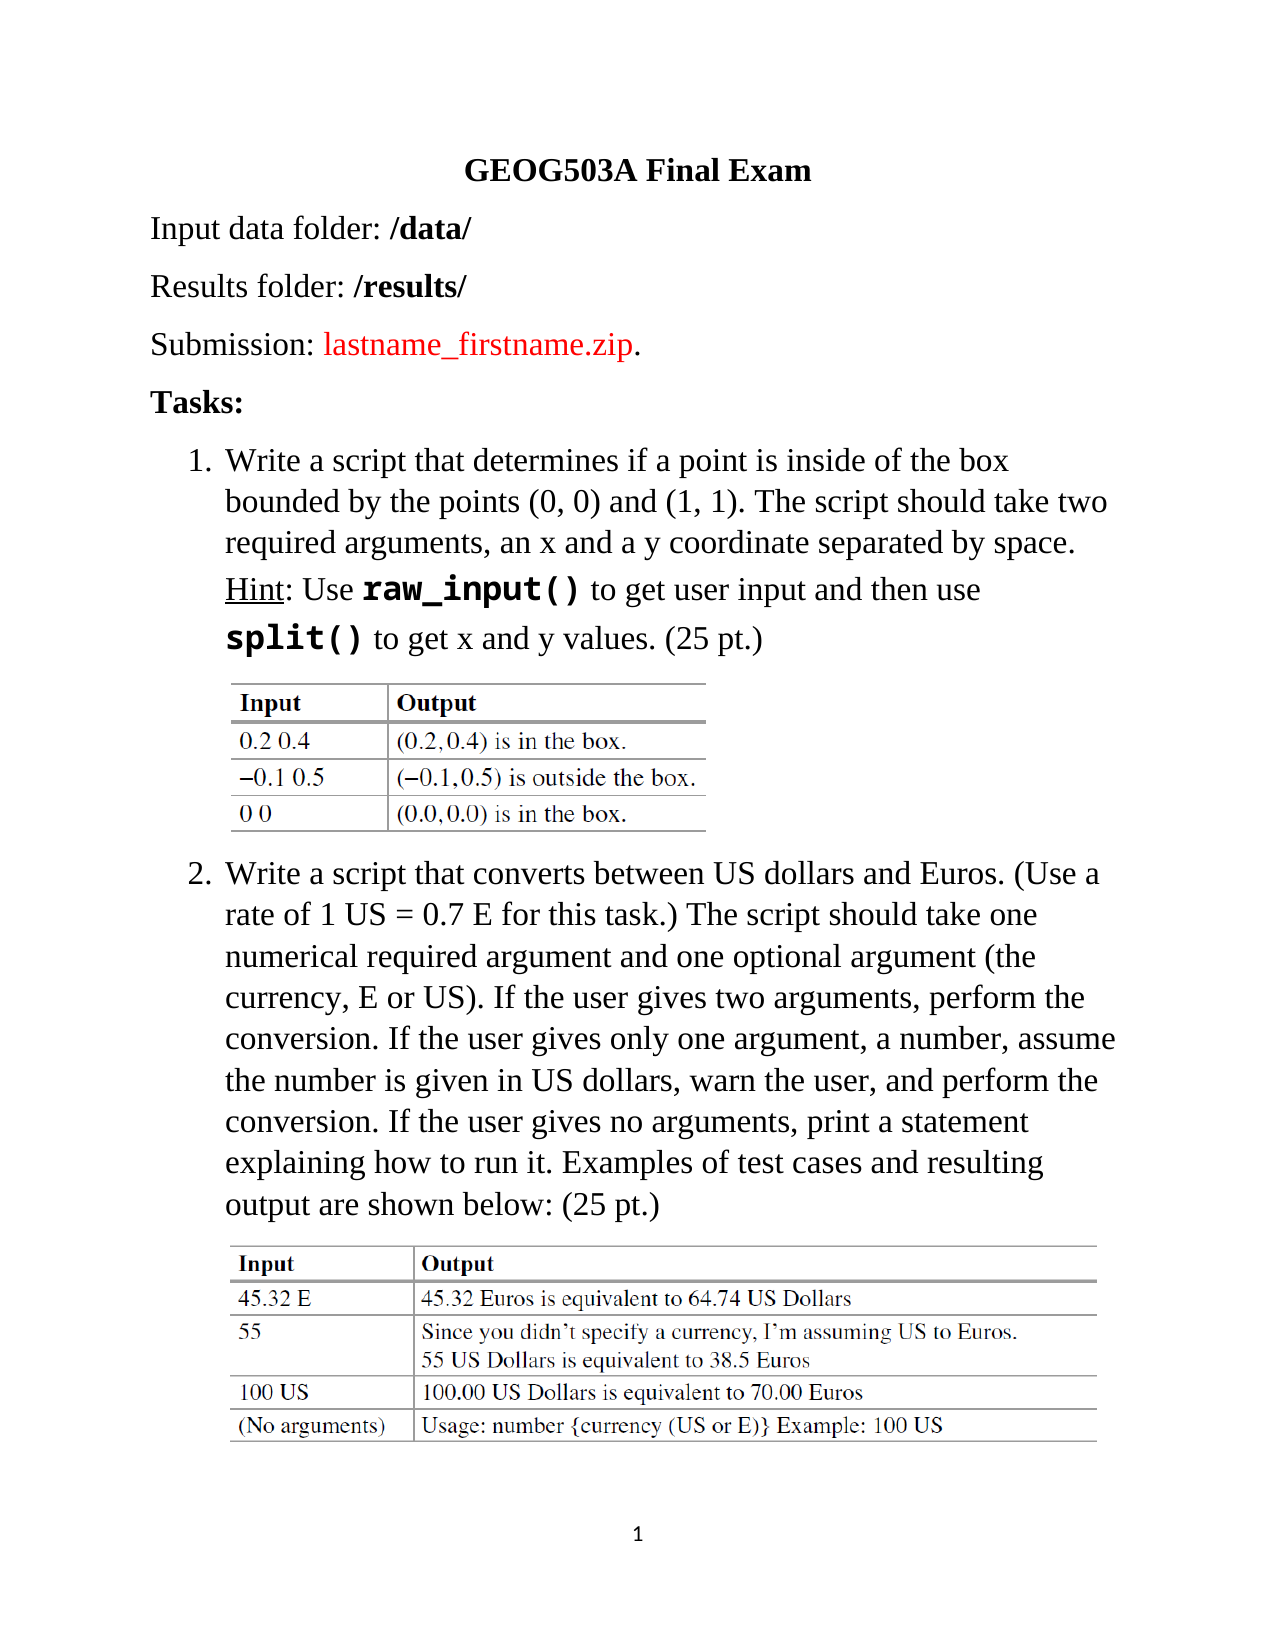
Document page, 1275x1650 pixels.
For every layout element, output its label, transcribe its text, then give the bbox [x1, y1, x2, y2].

text Results folder: /results/ [150, 266, 1125, 304]
text Input data folder: /data/ [150, 208, 1125, 246]
text GEOG503A Final Exam [150, 150, 1125, 188]
text Tasks: [150, 382, 1125, 420]
list Write a script that determines if a point is inside of the box bounded by the points (0, 0) and (1, 1). The script should take two required arguments, an x and a y coordinate separated by space. Hint: Use raw_input() to get user input and then use split() to get x and y values. (25 pt.) [187, 440, 1125, 659]
list Write a script that converts between US dollars and Euros. (Use a rate of 1 US = 0.7 E for this task.) The script should take one numerical required argument and one optional argument (the currency, E or US). If the user gives two arguments, perform the conversion. If the user gives only one argument, a number, assume the number is given in US dollars, warn the user, and perform the conversion. If the user gives no arguments, print a statement explaining how to run it. Examples of test cases and resulting output are shown below: (25 pt.) [187, 853, 1125, 1222]
text Submission: lastname_firstname.zip. [150, 324, 1125, 362]
